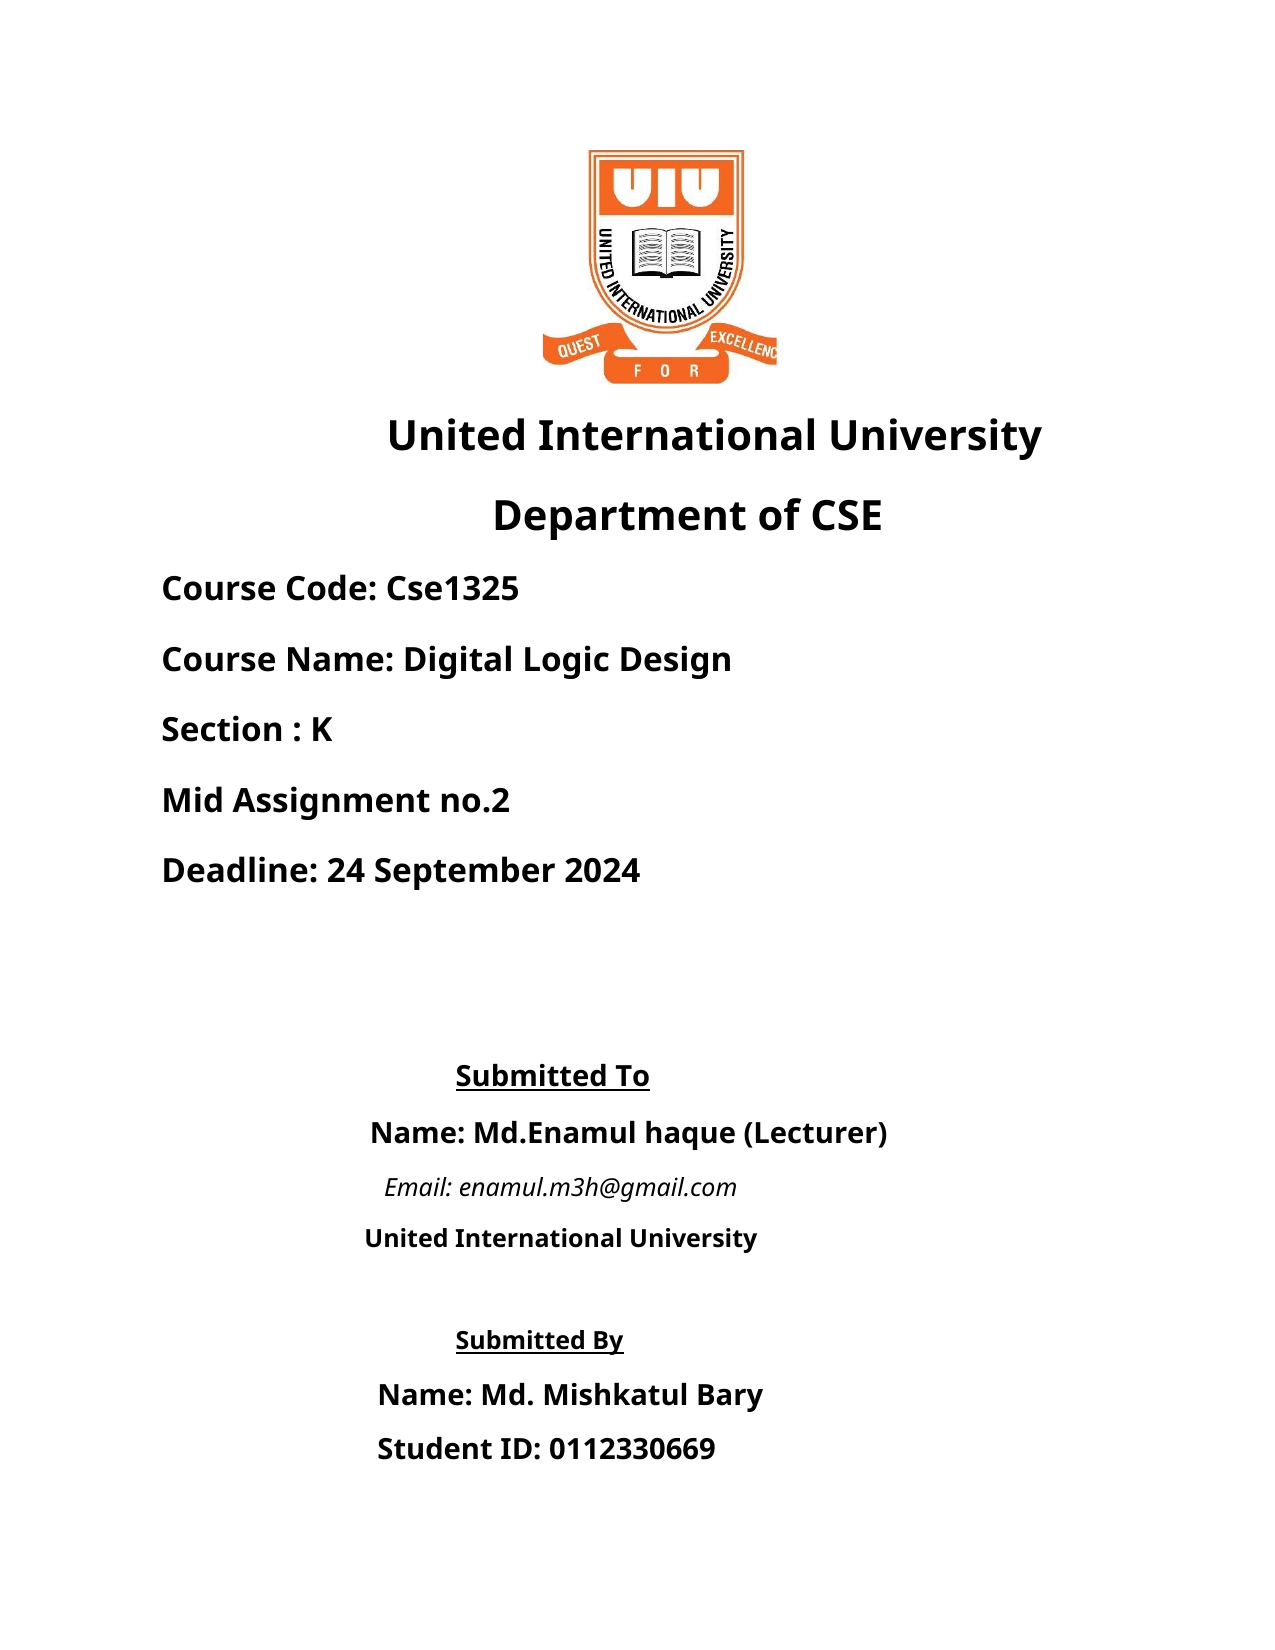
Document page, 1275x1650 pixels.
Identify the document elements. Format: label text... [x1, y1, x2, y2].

text Submitted By [196, 1323, 1066, 1357]
text Deadline: 24 September 2024 [161, 847, 1066, 892]
text United International University [196, 1221, 1066, 1255]
text United International University Department of CSE [386, 406, 1066, 542]
text Student ID: 0112330669 [196, 1428, 1066, 1468]
picture [542, 150, 777, 384]
text Email: enamul.m3h@gmail.com [196, 1170, 1066, 1204]
text Submitted To [196, 1056, 1066, 1095]
text Name: Md.Enamul haque (Lecturer) [196, 1113, 1066, 1152]
text Course Name: Digital Logic Design [161, 636, 1066, 681]
text Section : K [161, 706, 1066, 751]
text Course Code: Cse1325 [161, 565, 1066, 610]
text Name: Md. Mishkatul Bary [196, 1374, 1066, 1414]
text Mid Assignment no.2 [161, 777, 1066, 822]
